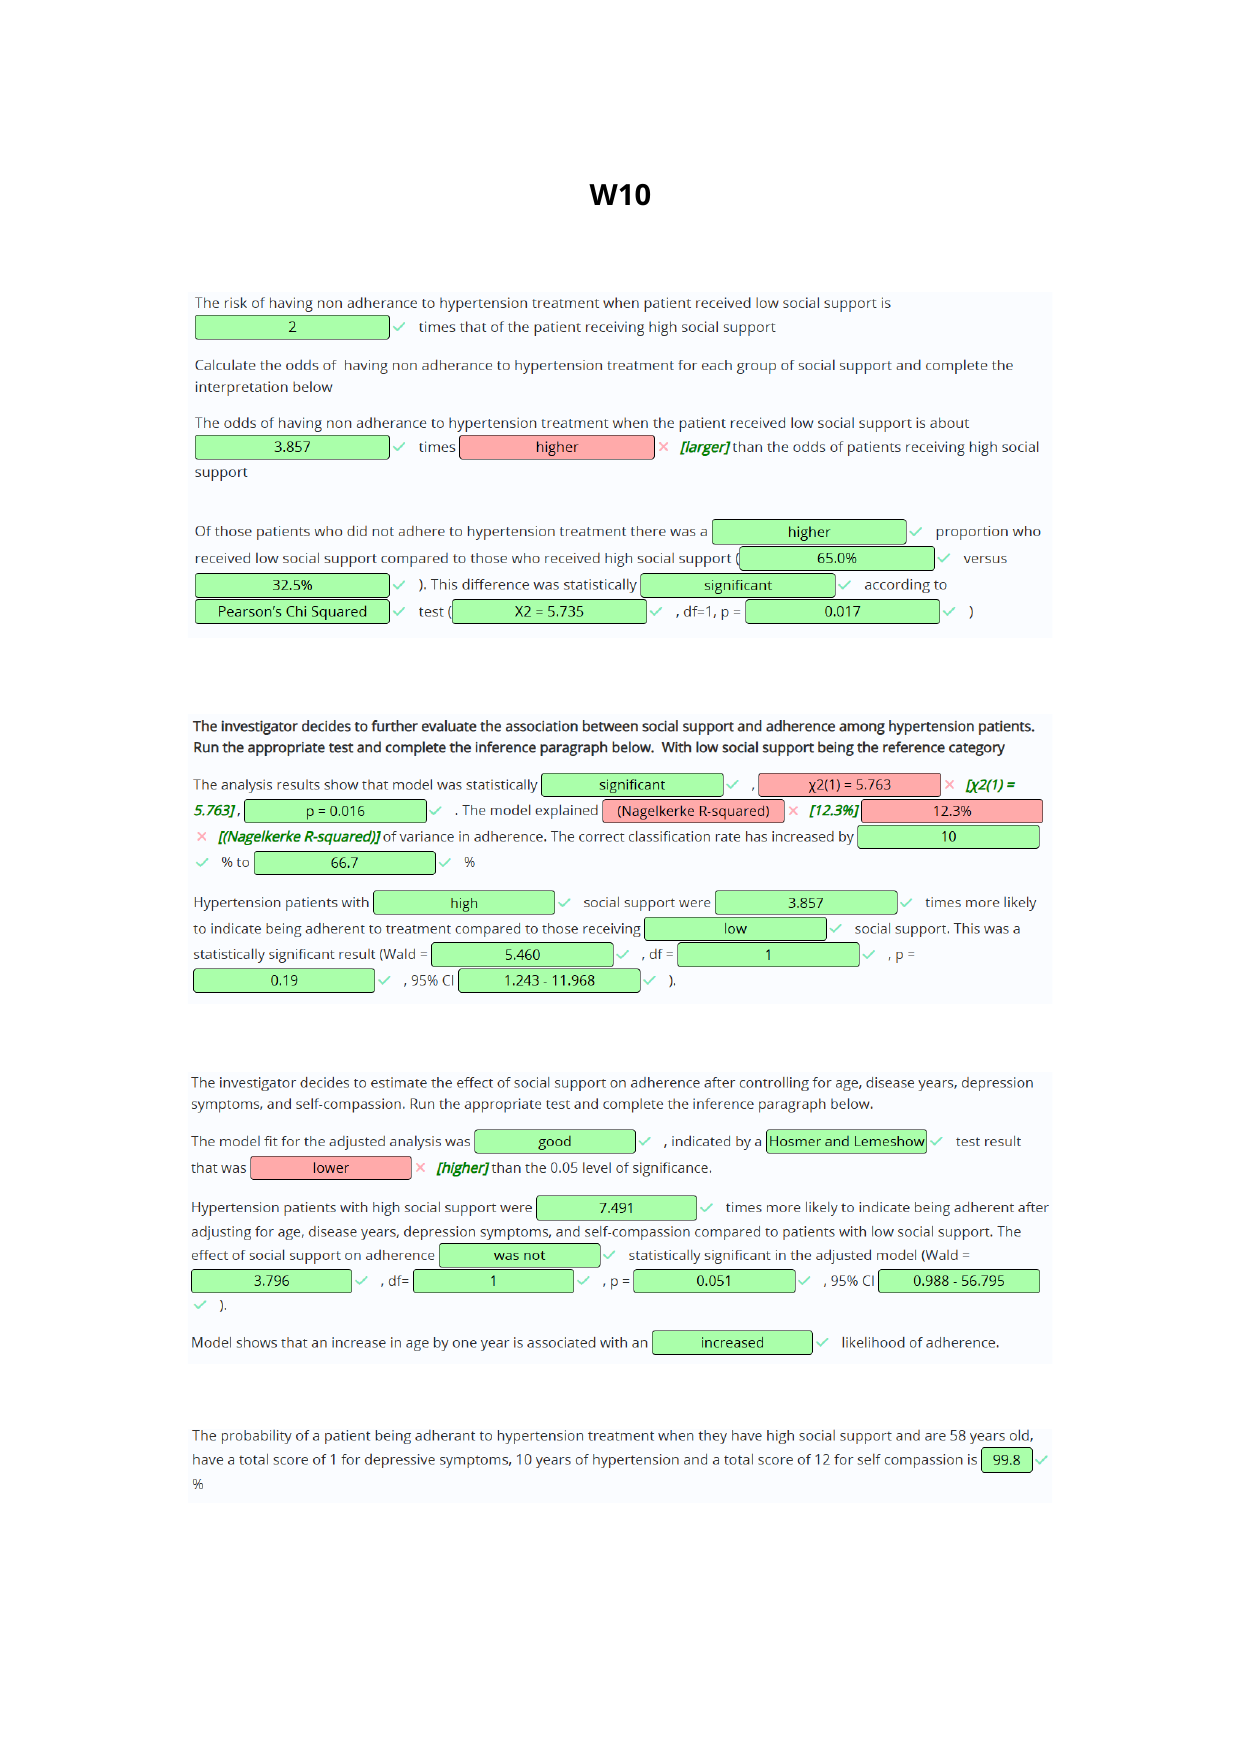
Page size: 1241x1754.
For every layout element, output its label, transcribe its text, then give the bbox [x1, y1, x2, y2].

picture [187, 714, 1053, 1004]
picture [188, 1429, 1053, 1503]
picture [187, 292, 1053, 638]
picture [187, 1072, 1053, 1364]
text W10 [187, 162, 1053, 227]
